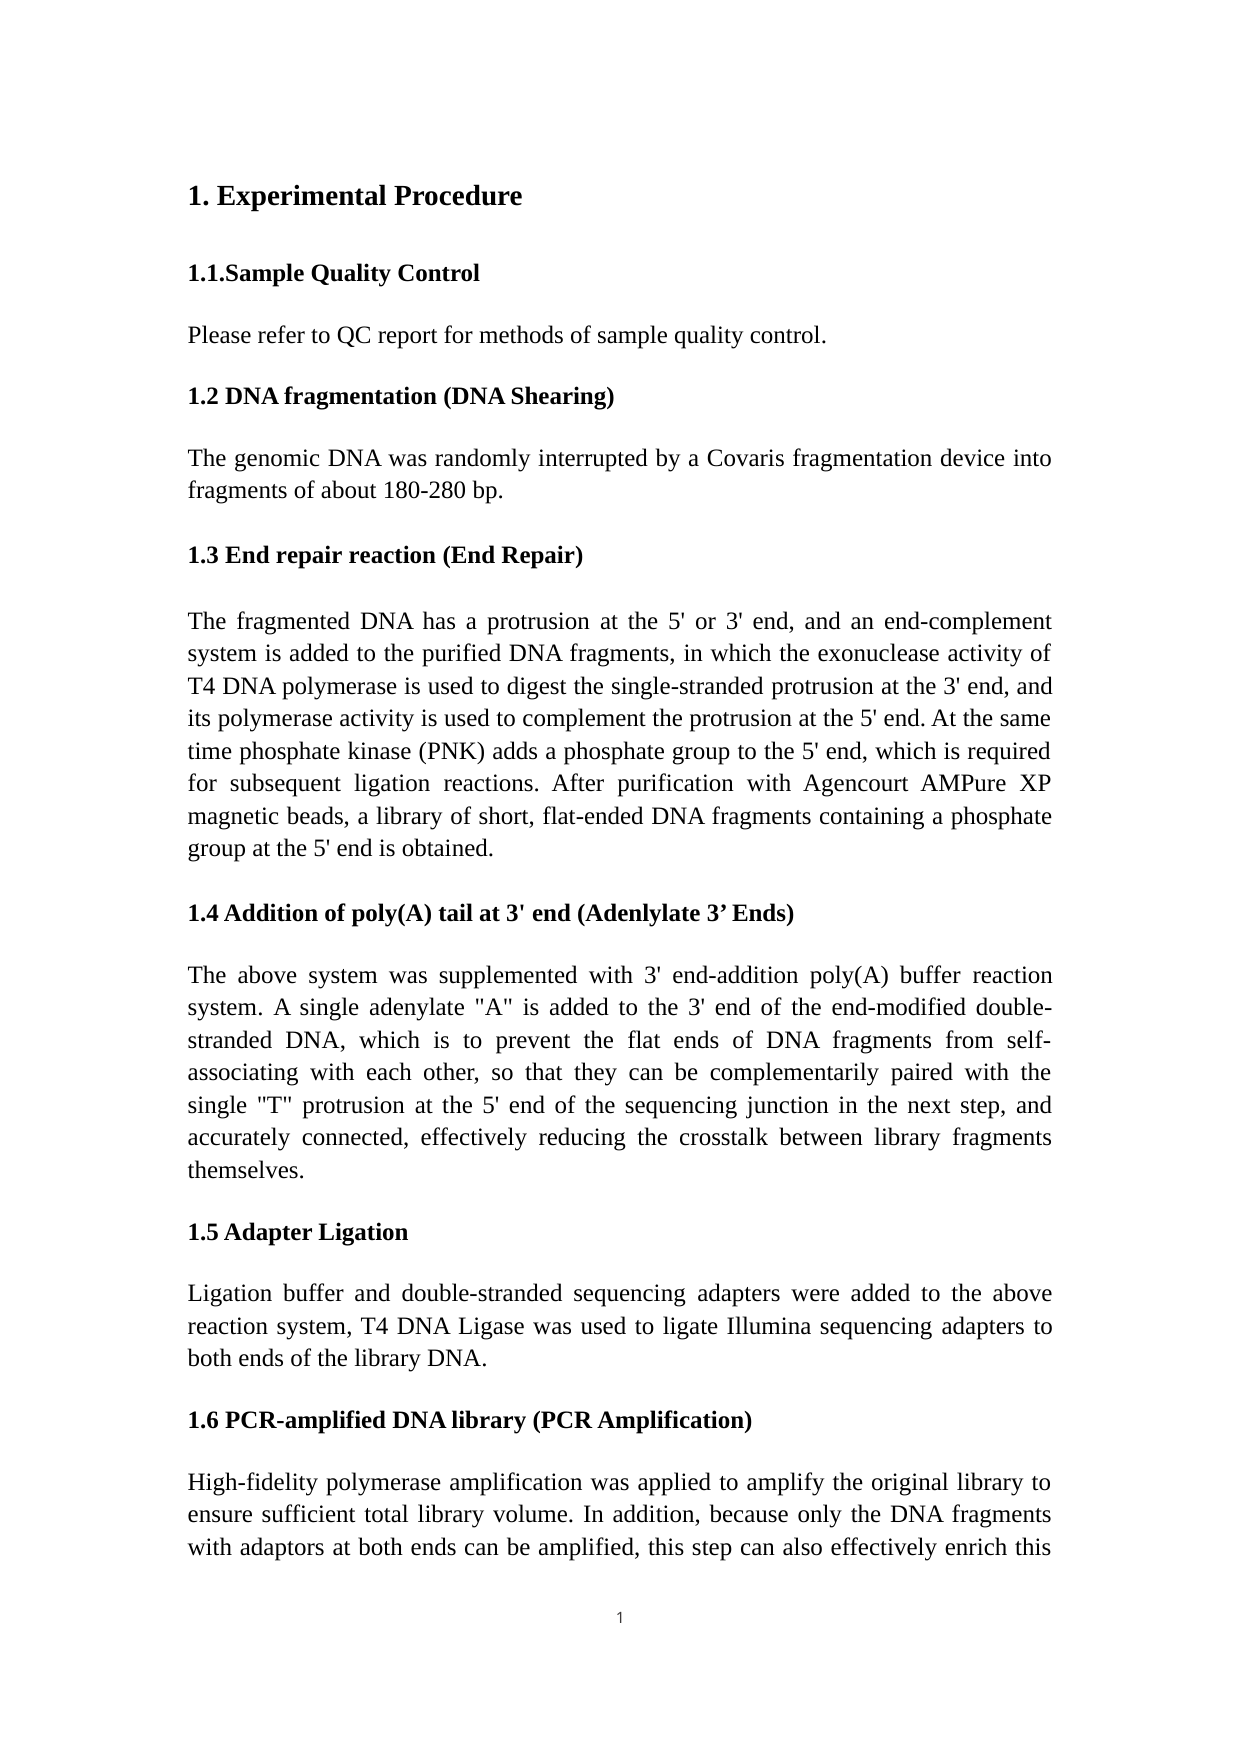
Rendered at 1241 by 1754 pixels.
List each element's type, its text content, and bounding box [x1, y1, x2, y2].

text 1.2 DNA fragmentation (DNA Shearing) [187, 379, 1053, 412]
text 1.3 End repair reaction (End Repair) [187, 539, 1053, 571]
text The above system was supplemented with 3' end-addition poly(A) buffer reaction system. A single adenylate "A" is added to the 3' end of the end-modified double-stranded DNA, which is to prevent the flat ends of DNA fragments from self-associating with each other, so that they can be complementarily paired with the single "T" protrusion at the 5' end of the sequencing junction in the next step, and accurately connected, effectively reducing the crosstalk between library fragments themselves. [187, 958, 1053, 1186]
text Please refer to QC report for methods of sample quality control. [187, 318, 1053, 350]
text The fragmented DNA has a protrusion at the 5' or 3' end, and an end-complement system is added to the purified DNA fragments, in which the exonuclease activity of T4 DNA polymerase is used to digest the single-stranded protrusion at the 3' end, and its polymerase activity is used to complement the protrusion at the 5' end. At the same time phosphate kinase (PNK) adds a phosphate group to the 5' end, which is required for subsequent ligation reactions. After purification with Agencourt AMPure XP magnetic beads, a library of short, flat-ended DNA fragments containing a phosphate group at the 5' end is obtained. [187, 604, 1053, 864]
text Ligation buffer and double-stranded sequencing adapters were added to the above reaction system, T4 DNA Ligase was used to ligate Illumina sequencing adapters to both ends of the library DNA. [187, 1276, 1053, 1374]
list Experimental Procedure [187, 162, 1053, 227]
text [187, 1465, 1053, 1562]
text 1.1.Sample Quality Control [187, 256, 1053, 289]
text 1.5 Adapter Ligation [187, 1215, 1053, 1247]
text The genomic DNA was randomly interrupted by a Covaris fragmentation device into fragments of about 180-280 bp. [187, 441, 1053, 506]
text 1.6 PCR-amplified DNA library (PCR Amplification) [187, 1403, 1053, 1436]
text 1.4 Addition of poly(A) tail at 3' end (Adenlylate 3’ Ends) [187, 896, 1053, 929]
